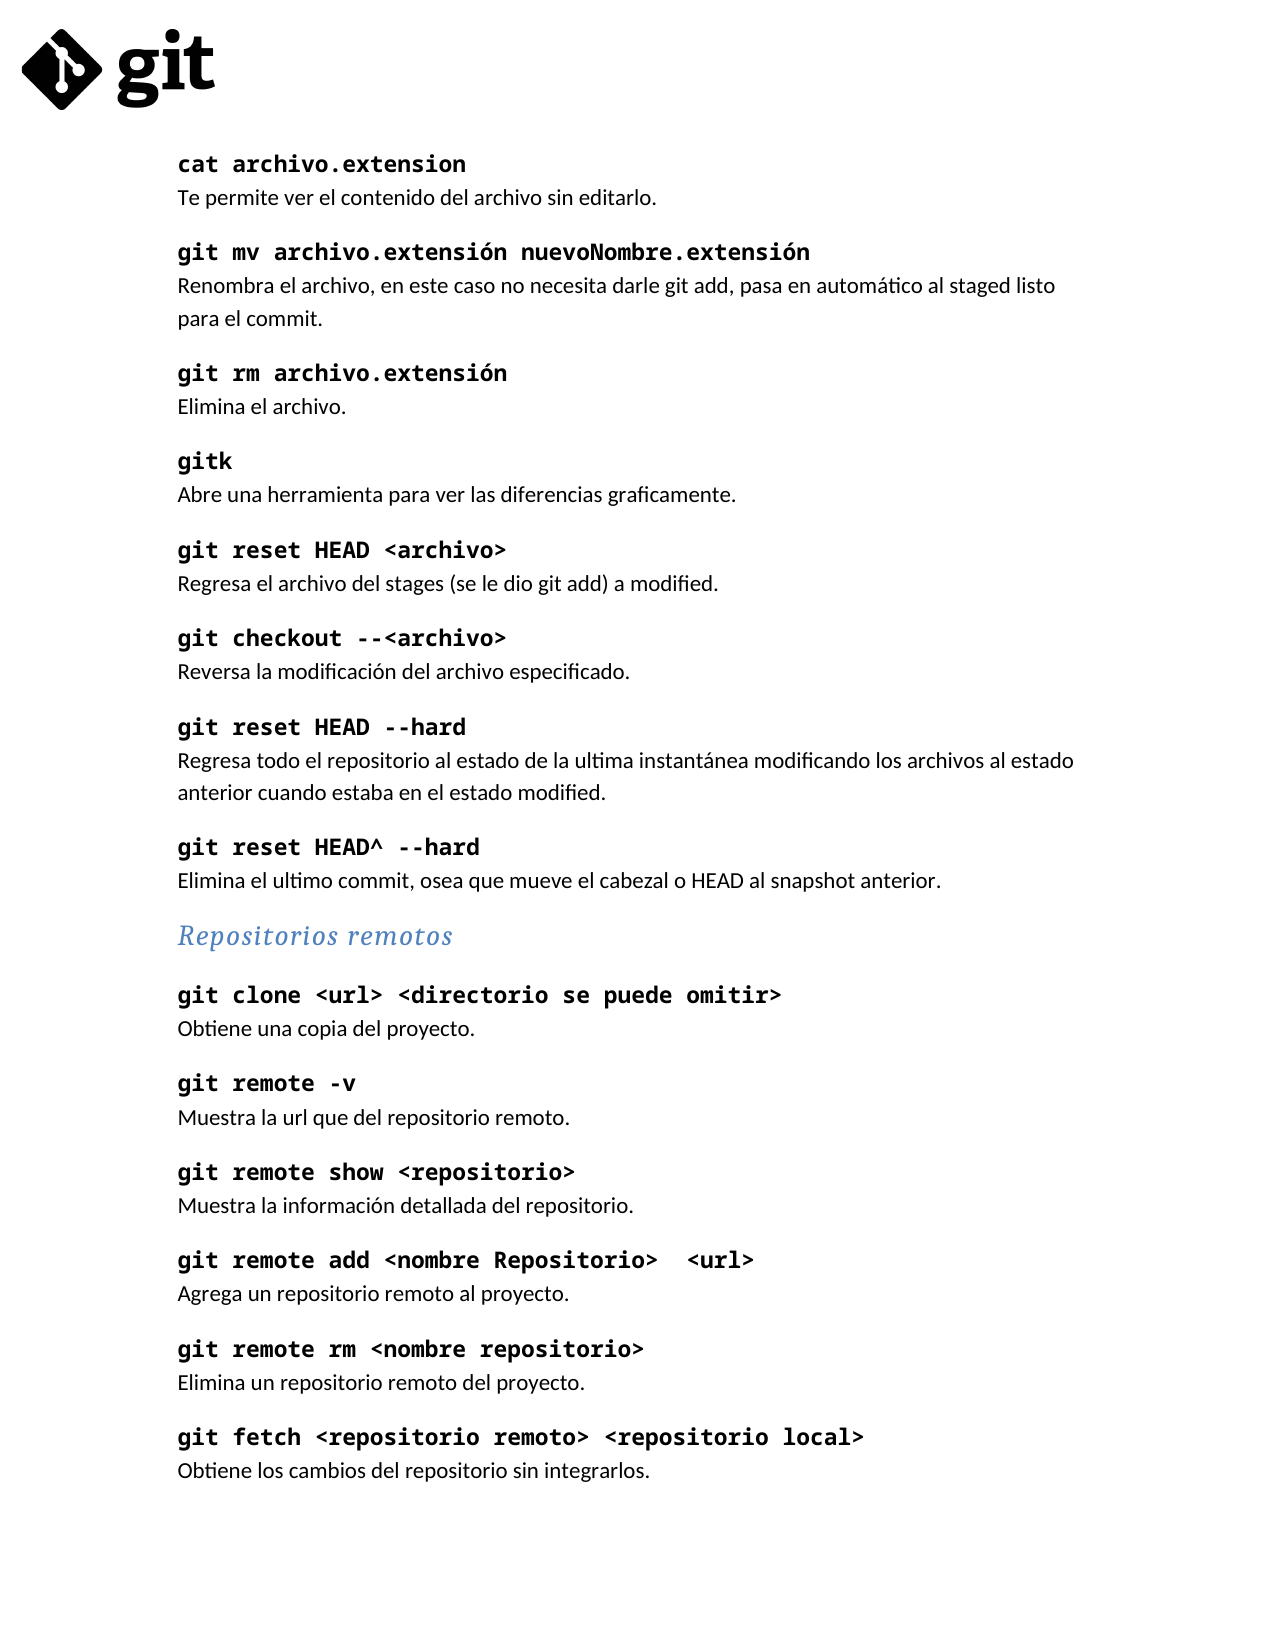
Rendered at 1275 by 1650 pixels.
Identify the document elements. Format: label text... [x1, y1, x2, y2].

subtitle Repositorios remotos [177, 919, 1098, 953]
text git remote -v Muestra la url que del repositorio remoto. [177, 1067, 1098, 1131]
text git remote rm <nombre repositorio> Elimina un repositorio remoto del proyecto. [177, 1333, 1098, 1396]
text git reset HEAD^ --hard Elimina el ultimo commit, osea que mueve el cabezal o HEAD al snapshot anterior. [177, 831, 1098, 894]
text git mv archivo.extensión nuevoNombre.extensión Renombra el archivo, en este caso no necesita darle git add, pasa en automático al staged listo para el commit. [177, 236, 1098, 332]
text git rm archivo.extensión Elimina el archivo. [177, 357, 1098, 420]
text gitk Abre una herramienta para ver las diferencias graficamente. [177, 445, 1098, 508]
text cat archivo.extension Te permite ver el contenido del archivo sin editarlo. [177, 148, 1098, 211]
text git reset HEAD --hard Regresa todo el repositorio al estado de la ultima instantánea modificando los archivos al estado anterior cuando estaba en el estado modified. [177, 710, 1098, 806]
picture [21, 29, 215, 110]
text git reset HEAD <archivo> Regresa el archivo del stages (se le dio git add) a modified. [177, 533, 1098, 597]
text git clone <url> <directorio se puede omitir> Obtiene una copia del proyecto. [177, 979, 1098, 1042]
text git remote show <repositorio> Muestra la información detallada del repositorio. [177, 1156, 1098, 1219]
text git fetch <repositorio remoto> <repositorio local> Obtiene los cambios del repositorio sin integrarlos. [177, 1421, 1098, 1484]
text git checkout --<archivo> Reversa la modificación del archivo especificado. [177, 622, 1098, 685]
text git remote add <nombre Repositorio> <url> Agrega un repositorio remoto al proyecto. [177, 1244, 1098, 1308]
